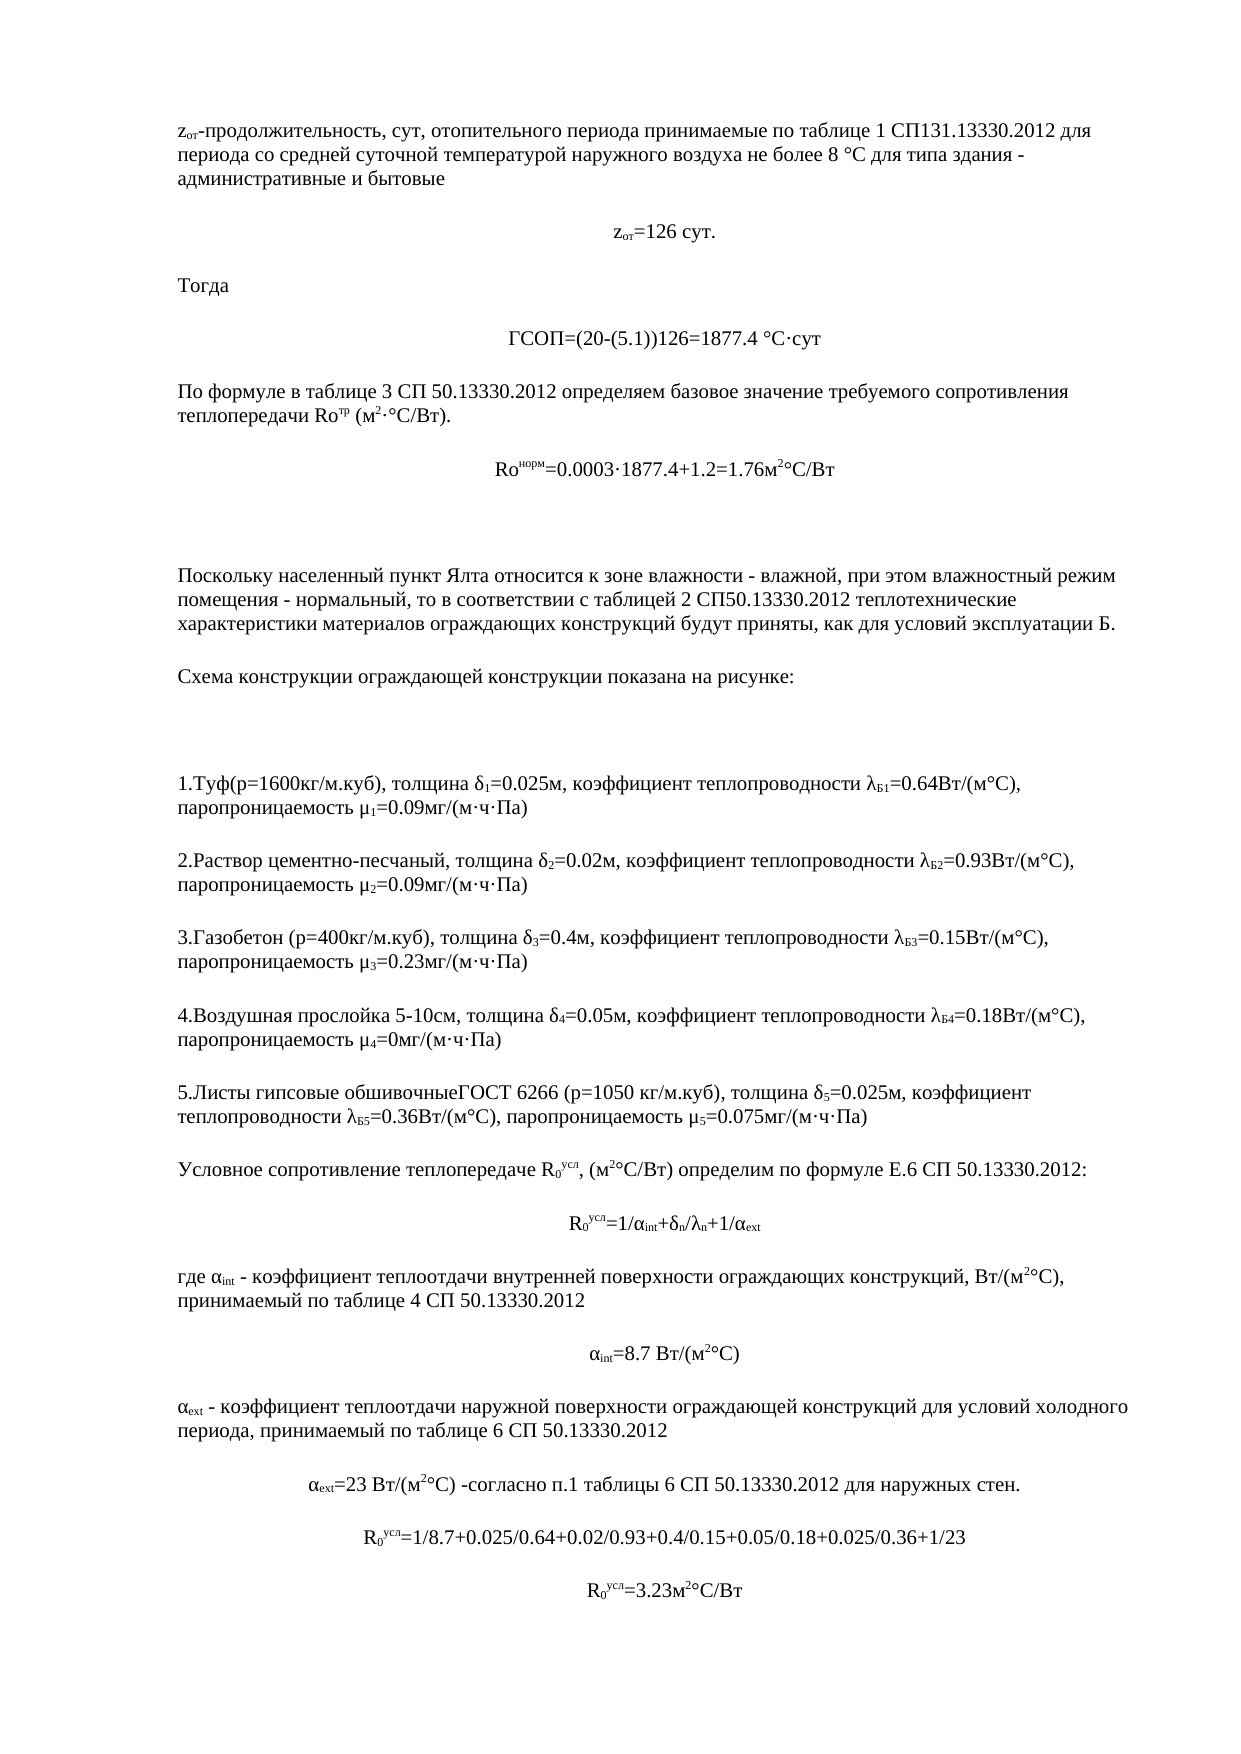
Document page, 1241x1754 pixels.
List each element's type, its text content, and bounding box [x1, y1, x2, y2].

text где αint - коэффициент теплоотдачи внутренней поверхности ограждающих конструкций, Вт/(м2°С), принимаемый по таблице 4 СП 50.13330.2012 [177, 1264, 1152, 1312]
text Поскольку населенный пункт Ялта относится к зоне влажности - влажной, при этом влажностный режим помещения - нормальный, то в соответствии с таблицей 2 СП50.13330.2012 теплотехнические характеристики материалов ограждающих конструкций будут приняты, как для условий эксплуатации Б. [177, 563, 1152, 635]
text αint=8.7 Вт/(м2°С) [177, 1341, 1152, 1365]
text 4.Воздушная прослойка 5-10см, толщина δ4=0.05м, коэффициент теплопроводности λБ4=0.18Вт/(м°С), паропроницаемость μ4=0мг/(м·ч·Па) [177, 1003, 1152, 1051]
text Roнорм=0.0003·1877.4+1.2=1.76м2°С/Вт [177, 456, 1152, 481]
text R0усл=1/αint+δn/λn+1/αext [177, 1210, 1152, 1234]
text αext=23 Вт/(м2°С) -согласно п.1 таблицы 6 СП 50.13330.2012 для наружных стен. [177, 1471, 1152, 1496]
text 5.Листы гипсовые обшивочныеГОСТ 6266 (p=1050 кг/м.куб), толщина δ5=0.025м, коэффициент теплопроводности λБ5=0.36Вт/(м°С), паропроницаемость μ5=0.075мг/(м·ч·Па) [177, 1080, 1152, 1128]
text zот-продолжительность, сут, отопительного периода принимаемые по таблице 1 СП131.13330.2012 для периода со средней суточной температурой наружного воздуха не более 8 °С для типа здания - административные и бытовые [177, 118, 1152, 190]
text ГСОП=(20-(5.1))126=1877.4 °С·сут [177, 326, 1152, 350]
text Тогда [177, 273, 1152, 297]
text R0усл=3.23м2°С/Вт [177, 1578, 1152, 1602]
text По формуле в таблице 3 СП 50.13330.2012 определяем базовое значение требуемого сопротивления теплопередачи Roтр (м2·°С/Вт). [177, 379, 1152, 427]
text 2.Раствор цементно-песчаный, толщина δ2=0.02м, коэффициент теплопроводности λБ2=0.93Вт/(м°С), паропроницаемость μ2=0.09мг/(м·ч·Па) [177, 848, 1152, 896]
text 3.Газобетон (p=400кг/м.куб), толщина δ3=0.4м, коэффициент теплопроводности λБ3=0.15Вт/(м°С), паропроницаемость μ3=0.23мг/(м·ч·Па) [177, 925, 1152, 973]
text Условное сопротивление теплопередаче R0усл, (м2°С/Вт) определим по формуле E.6 СП 50.13330.2012: [177, 1157, 1152, 1181]
text 1.Туф(p=1600кг/м.куб), толщина δ1=0.025м, коэффициент теплопроводности λБ1=0.64Вт/(м°С), паропроницаемость μ1=0.09мг/(м·ч·Па) [177, 771, 1152, 819]
text Схема конструкции ограждающей конструкции показана на рисунке: [177, 664, 1152, 688]
text αext - коэффициент теплоотдачи наружной поверхности ограждающей конструкций для условий холодного периода, принимаемый по таблице 6 СП 50.13330.2012 [177, 1394, 1152, 1442]
text R0усл=1/8.7+0.025/0.64+0.02/0.93+0.4/0.15+0.05/0.18+0.025/0.36+1/23 [177, 1525, 1152, 1549]
text zот=126 сут. [177, 219, 1152, 243]
